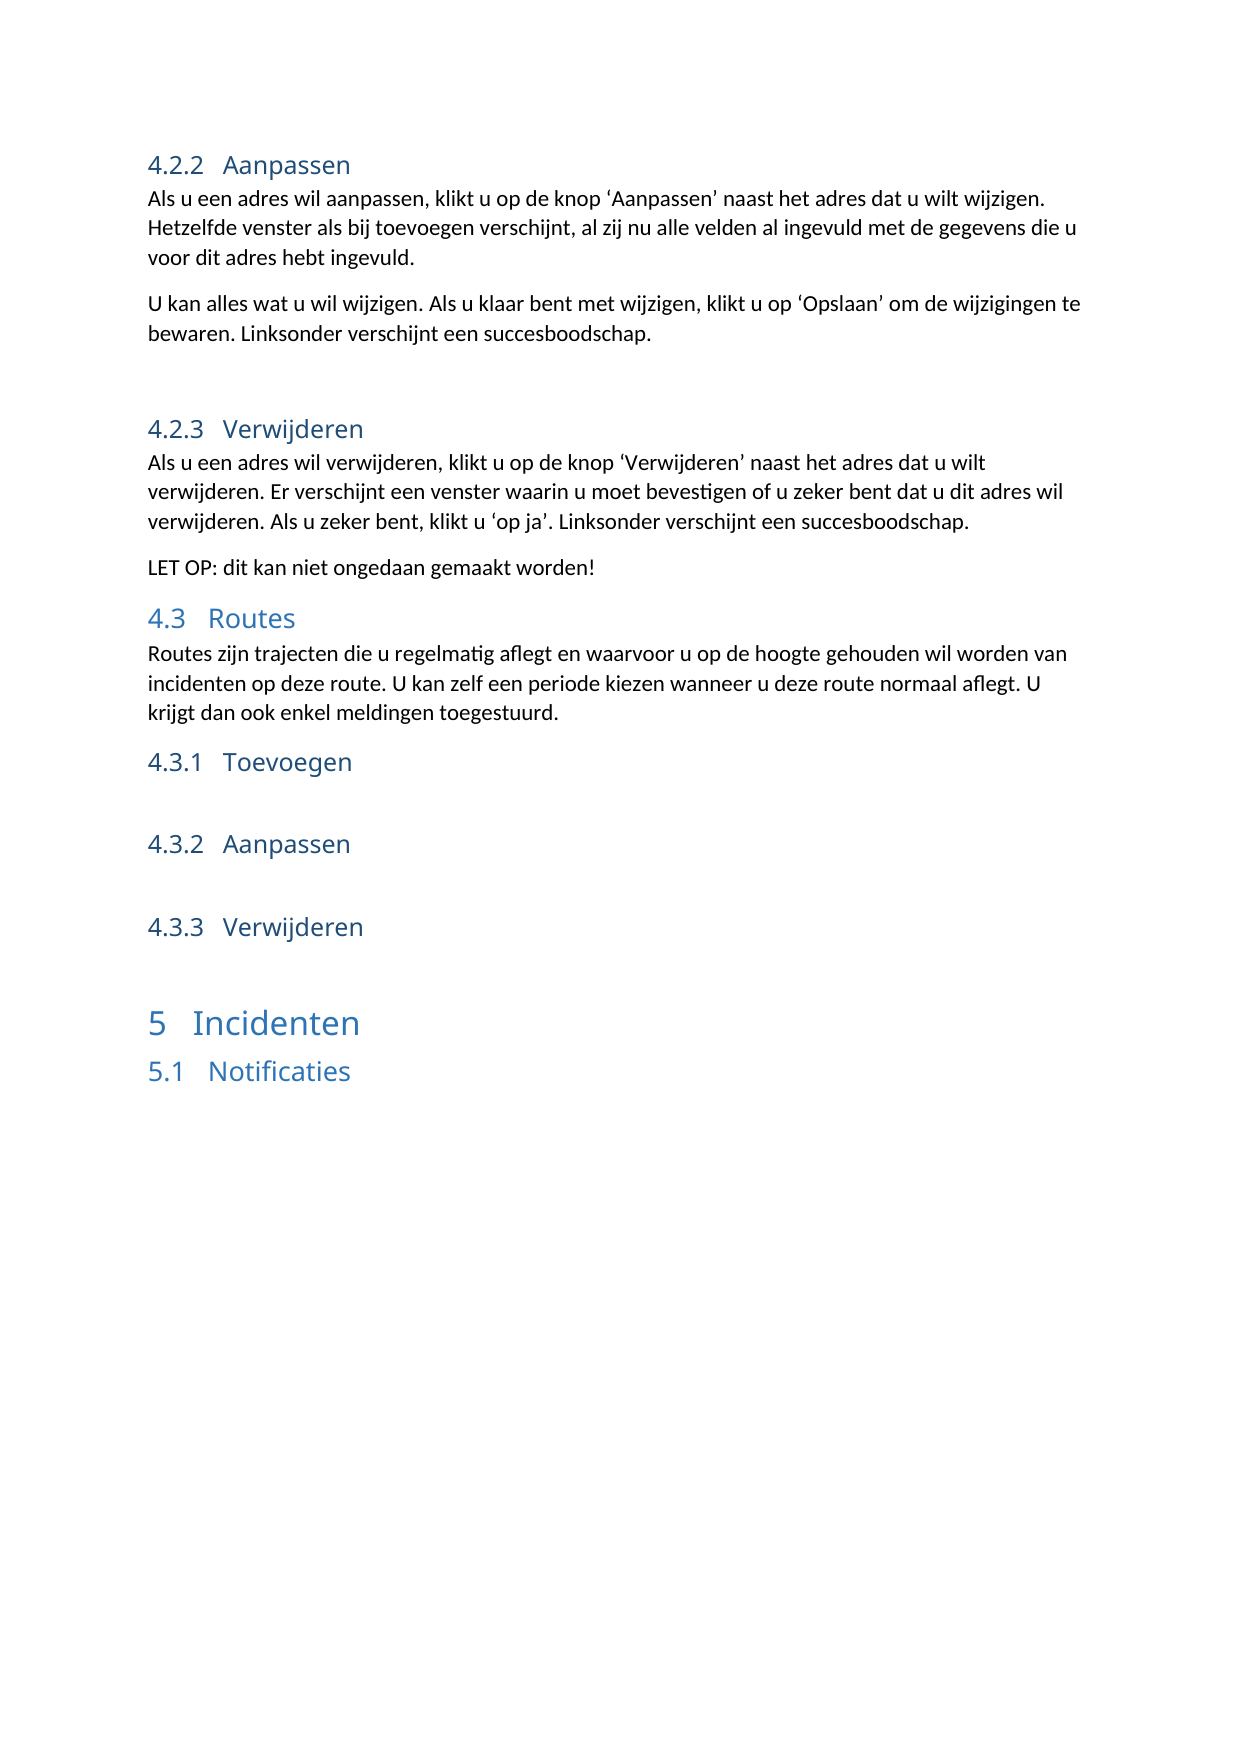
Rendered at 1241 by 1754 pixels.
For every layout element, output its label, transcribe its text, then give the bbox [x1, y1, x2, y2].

subtitle Notificaties [148, 1052, 1093, 1089]
text U kan alles wat u wil wijzigen. Als u klaar bent met wijzigen, klikt u op ‘Opslaan’ om de wijzigingen te bewaren. Linksonder verschijnt een succesboodschap. [148, 289, 1093, 347]
text Routes zijn trajecten die u regelmatig aflegt en waarvoor u op de hoogte gehouden wil worden van incidenten op deze route. U kan zelf een periode kiezen wanneer u deze route normaal aflegt. U krijgt dan ook enkel meldingen toegestuurd. [148, 639, 1093, 726]
subtitle Verwijderen [148, 909, 1093, 943]
subtitle Toevoegen [148, 745, 1093, 779]
subtitle Aanpassen [148, 827, 1093, 861]
text Als u een adres wil verwijderen, klikt u op de knop ‘Verwijderen’ naast het adres dat u wilt verwijderen. Er verschijnt een venster waarin u moet bevestigen of u zeker bent dat u dit adres wil verwijderen. Als u zeker bent, klikt u ‘op ja’. Linksonder verschijnt een succesboodschap. [148, 448, 1093, 535]
subtitle Incidenten [148, 1000, 1093, 1046]
text LET OP: dit kan niet ongedaan gemaakt worden! [148, 553, 1093, 582]
subtitle Routes [148, 600, 1093, 637]
text Als u een adres wil aanpassen, klikt u op de knop ‘Aanpassen’ naast het adres dat u wilt wijzigen. Hetzelfde venster als bij toevoegen verschijnt, al zij nu alle velden al ingevuld met de gegevens die u voor dit adres hebt ingevuld. [148, 184, 1093, 271]
subtitle Aanpassen [148, 148, 1093, 182]
subtitle Verwijderen [148, 412, 1093, 446]
